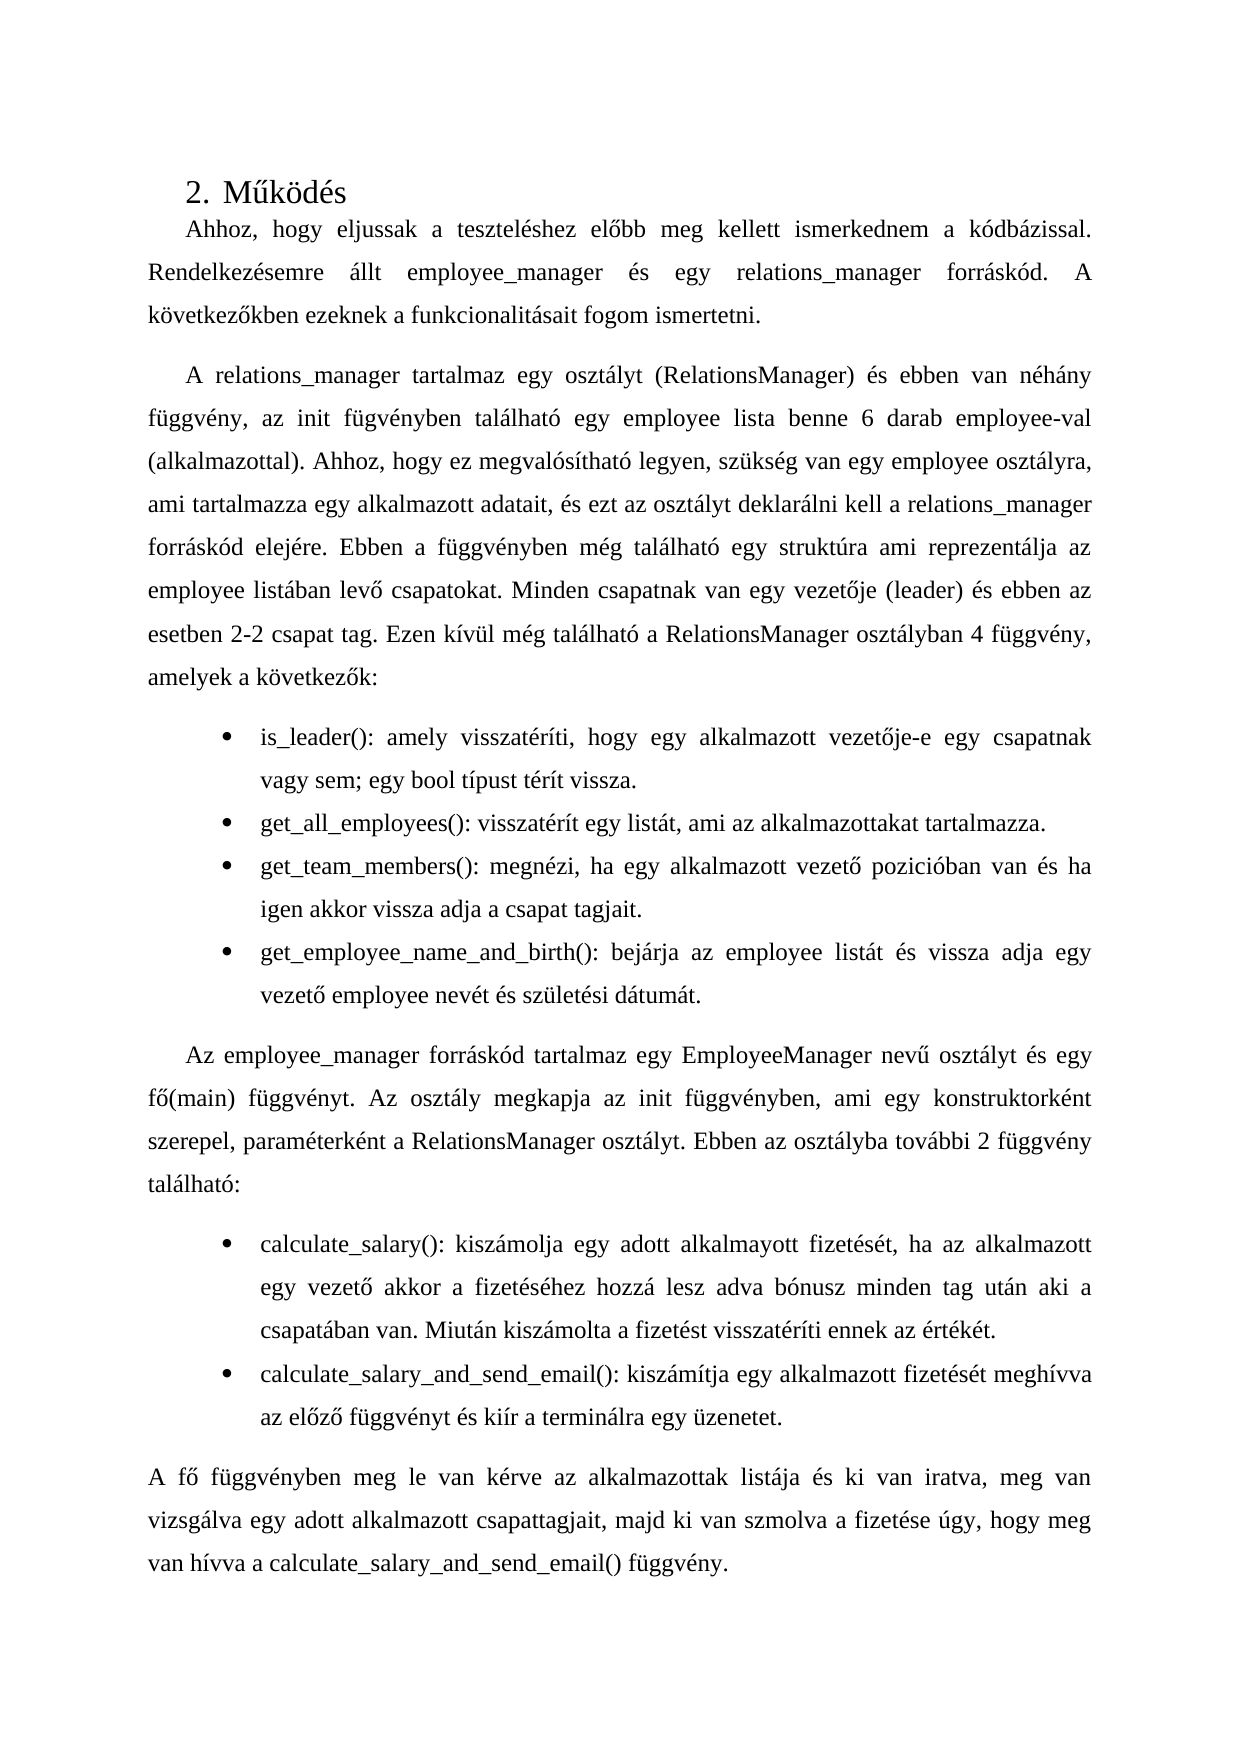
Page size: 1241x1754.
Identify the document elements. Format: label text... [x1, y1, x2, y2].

subtitle Működés [185, 173, 1093, 211]
list calculate_salary_and_send_email(): kiszámítja egy alkalmazott fizetését meghívva az előző függvényt és kiír a terminálra egy üzenetet. [223, 1359, 1093, 1431]
list calculate_salary(): kiszámolja egy adott alkalmayott fizetését, ha az alkalmazott egy vezető akkor a fizetéséhez hozzá lesz adva bónusz minden tag után aki a csapatában van. Miután kiszámolta a fizetést visszatéríti ennek az értékét. [223, 1229, 1093, 1344]
text A fő függvényben meg le van kérve az alkalmazottak listája és ki van iratva, meg van vizsgálva egy adott alkalmazott csapattagjait, majd ki van szmolva a fizetése úgy, hogy meg van hívva a calculate_salary_and_send_email() függvény. [148, 1462, 1093, 1577]
list get_all_employees(): visszatérít egy listát, ami az alkalmazottakat tartalmazza. [223, 808, 1093, 837]
text Az employee_manager forráskód tartalmaz egy EmployeeManager nevű osztályt és egy fő(main) függvényt. Az osztály megkapja az init függvényben, ami egy konstruktorként szerepel, paraméterként a RelationsManager osztályt. Ebben az osztályba további 2 függvény található: [148, 1040, 1093, 1198]
text A relations_manager tartalmaz egy osztályt (RelationsManager) és ebben van néhány függvény, az init fügvényben található egy employee lista benne 6 darab employee-val (alkalmazottal). Ahhoz, hogy ez megvalósítható legyen, szükség van egy employee osztályra, ami tartalmazza egy alkalmazott adatait, és ezt az osztályt deklarálni kell a relations_manager forráskód elejére. Ebben a függvényben még található egy struktúra ami reprezentálja az employee listában levő csapatokat. Minden csapatnak van egy vezetője (leader) és ebben az esetben 2-2 csapat tag. Ezen kívül még található a RelationsManager osztályban 4 függvény, amelyek a következők: [148, 360, 1093, 691]
list is_leader(): amely visszatéríti, hogy egy alkalmazott vezetője-e egy csapatnak vagy sem; egy bool típust térít vissza. [223, 722, 1093, 793]
list get_team_members(): megnézi, ha egy alkalmazott vezető pozicióban van és ha igen akkor vissza adja a csapat tagjait. [223, 851, 1093, 923]
list get_employee_name_and_birth(): bejárja az employee listát és vissza adja egy vezető employee nevét és születési dátumát. [223, 937, 1093, 1009]
text Ahhoz, hogy eljussak a teszteléshez előbb meg kellett ismerkednem a kódbázissal. Rendelkezésemre állt employee_manager és egy relations_manager forráskód. A következőkben ezeknek a funkcionalitásait fogom ismertetni. [148, 214, 1093, 329]
